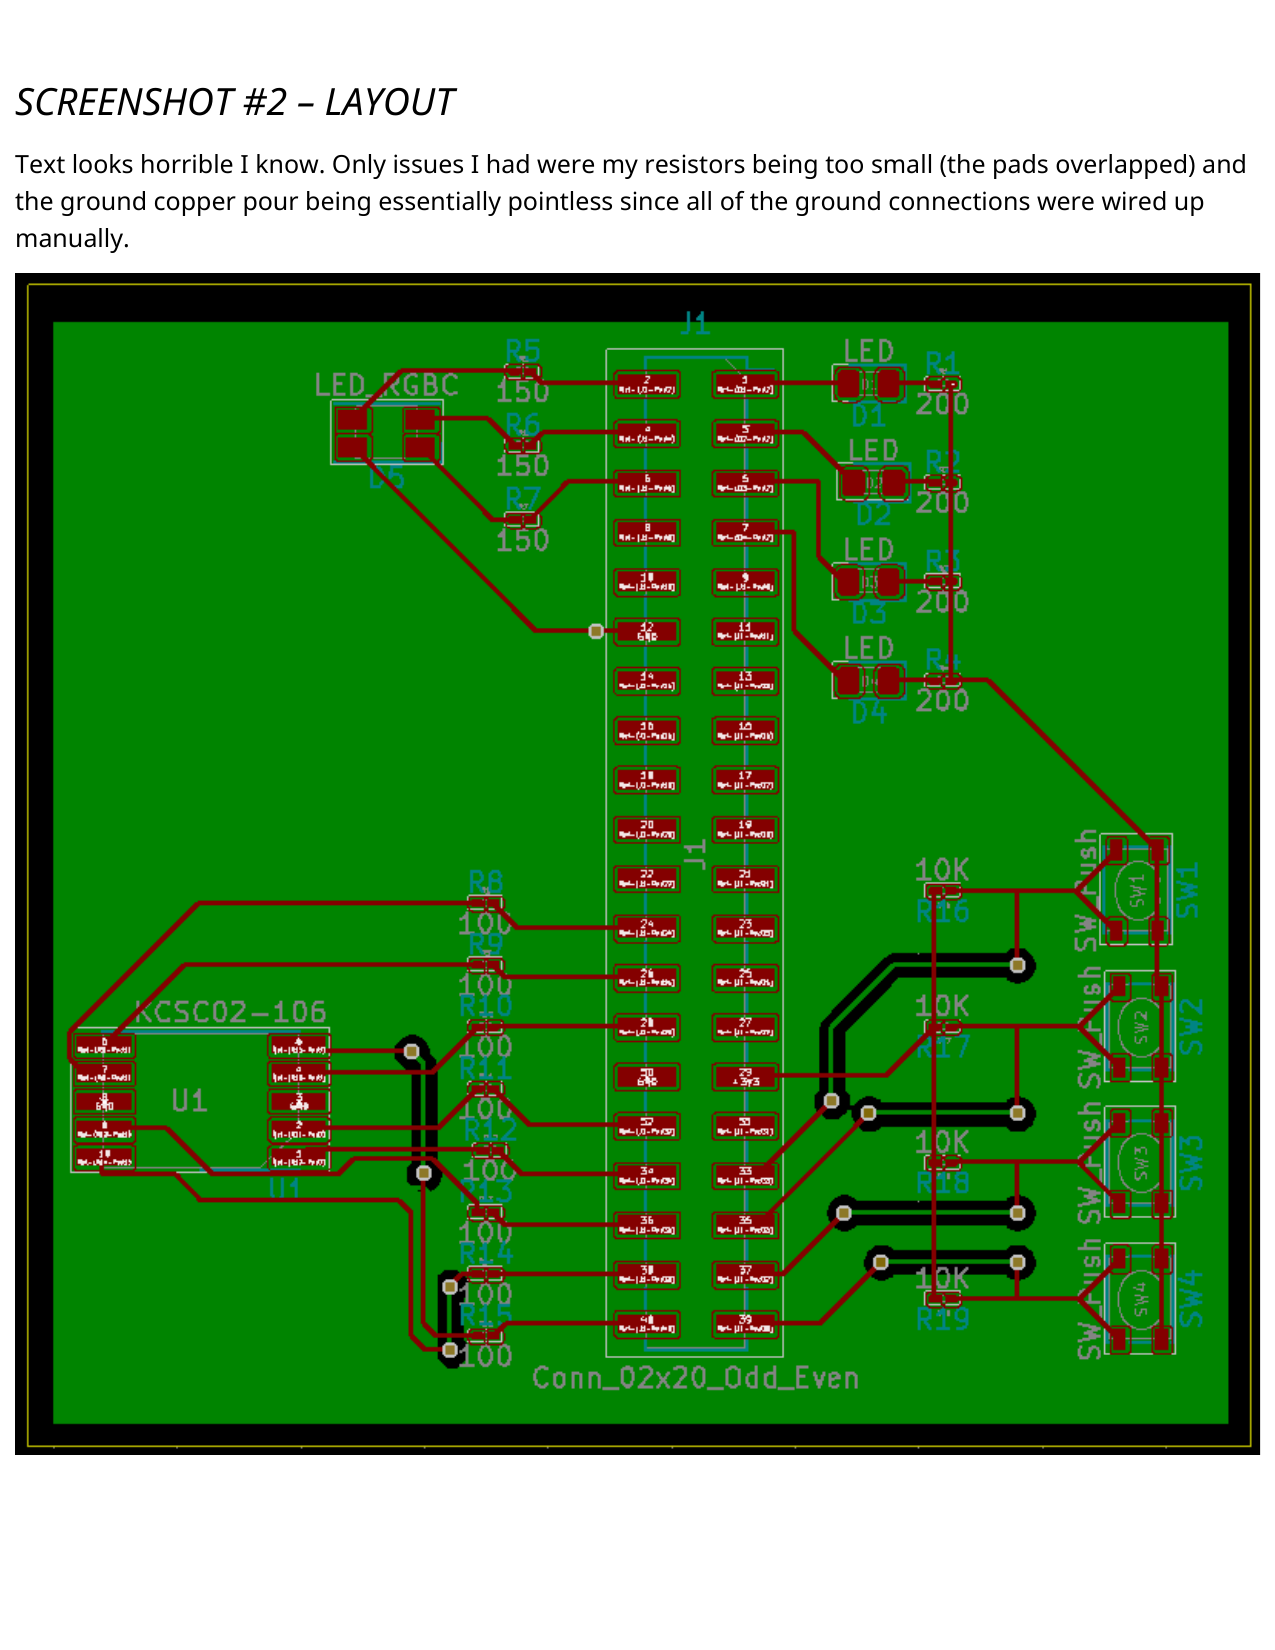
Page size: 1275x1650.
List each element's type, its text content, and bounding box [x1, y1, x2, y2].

text Text looks horrible I know. Only issues I had were my resistors being too small (the pads overlapped) and the ground copper pour being essentially pointless since all of the ground connections were wired up manually. [15, 147, 1260, 254]
picture [15, 273, 1261, 1455]
text SCREENSHOT #2 – LAYOUT [15, 75, 1260, 126]
